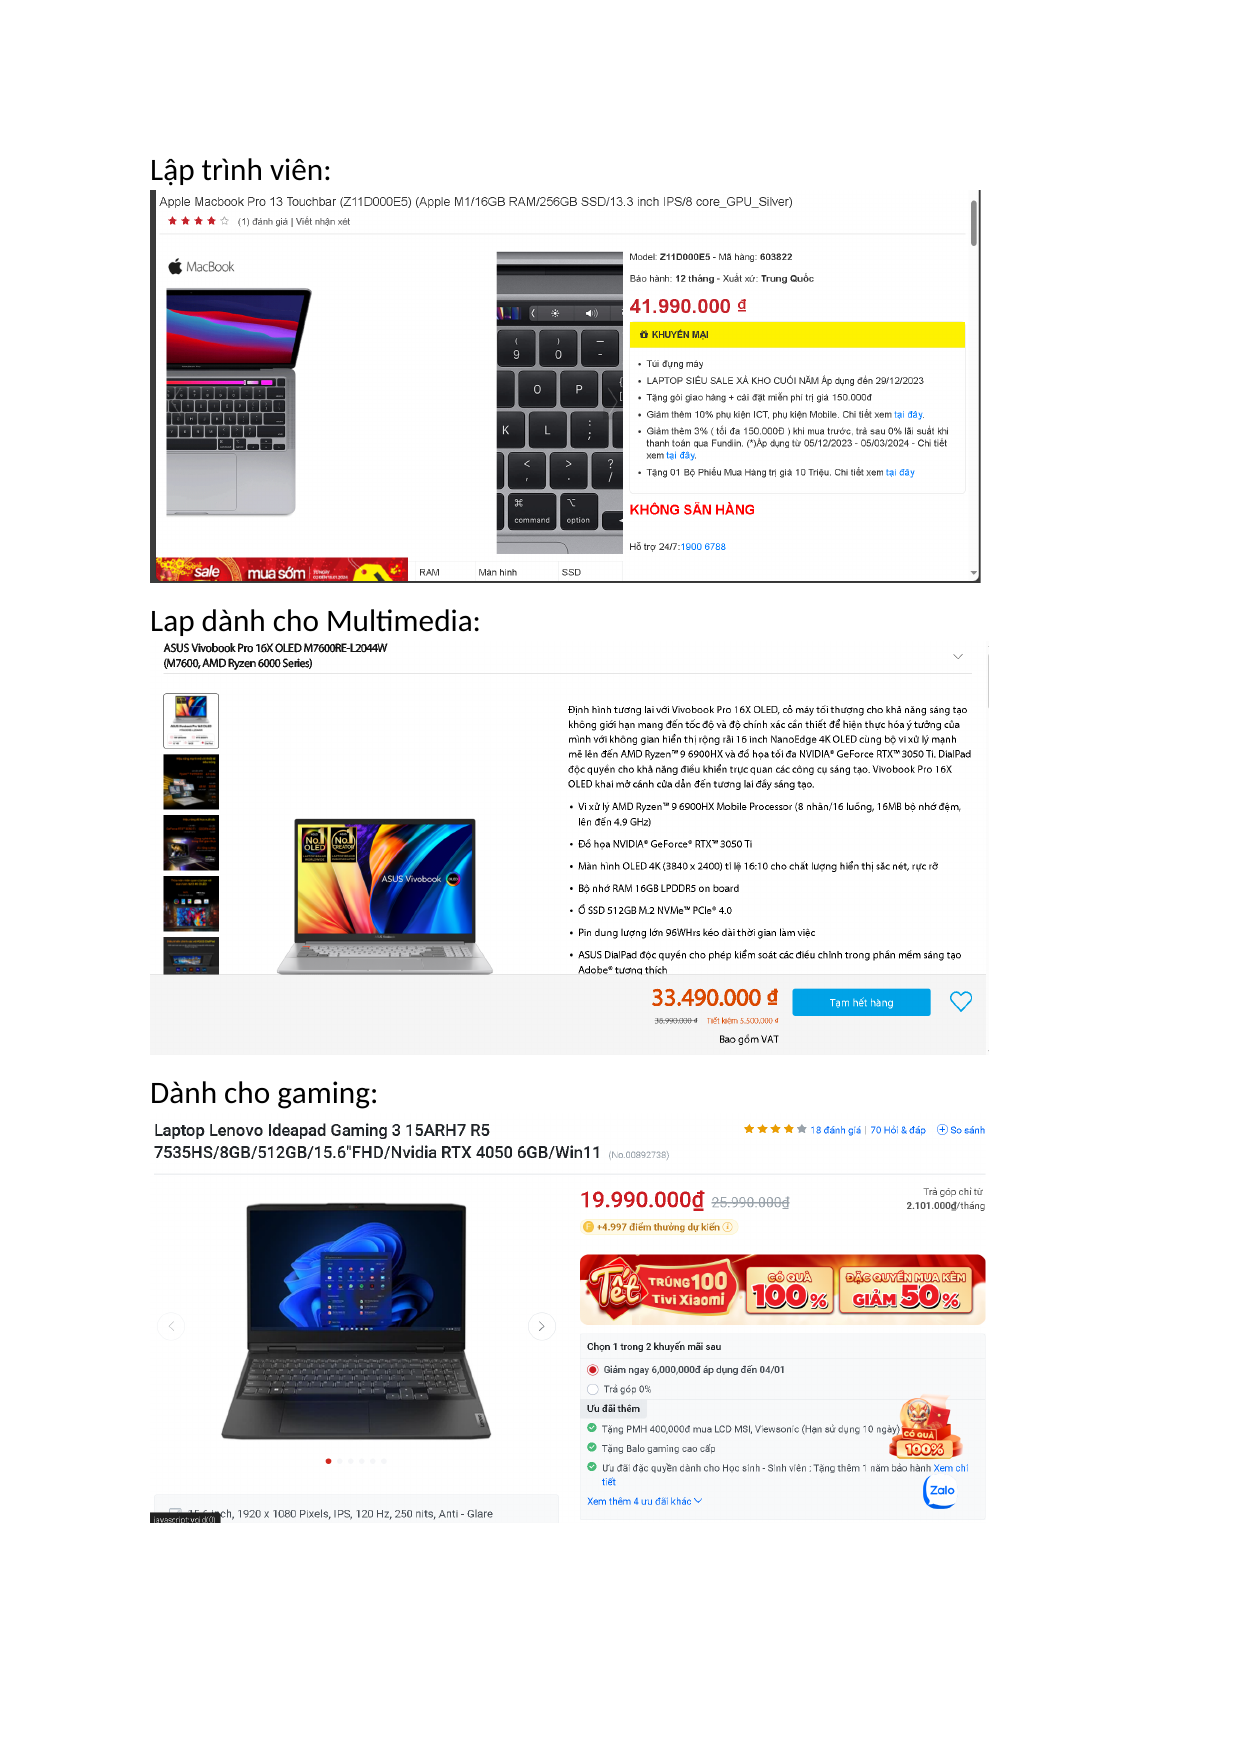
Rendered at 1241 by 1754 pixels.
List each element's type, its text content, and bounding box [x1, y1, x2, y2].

picture [150, 190, 981, 583]
picture [150, 1113, 987, 1523]
picture [150, 641, 989, 1055]
